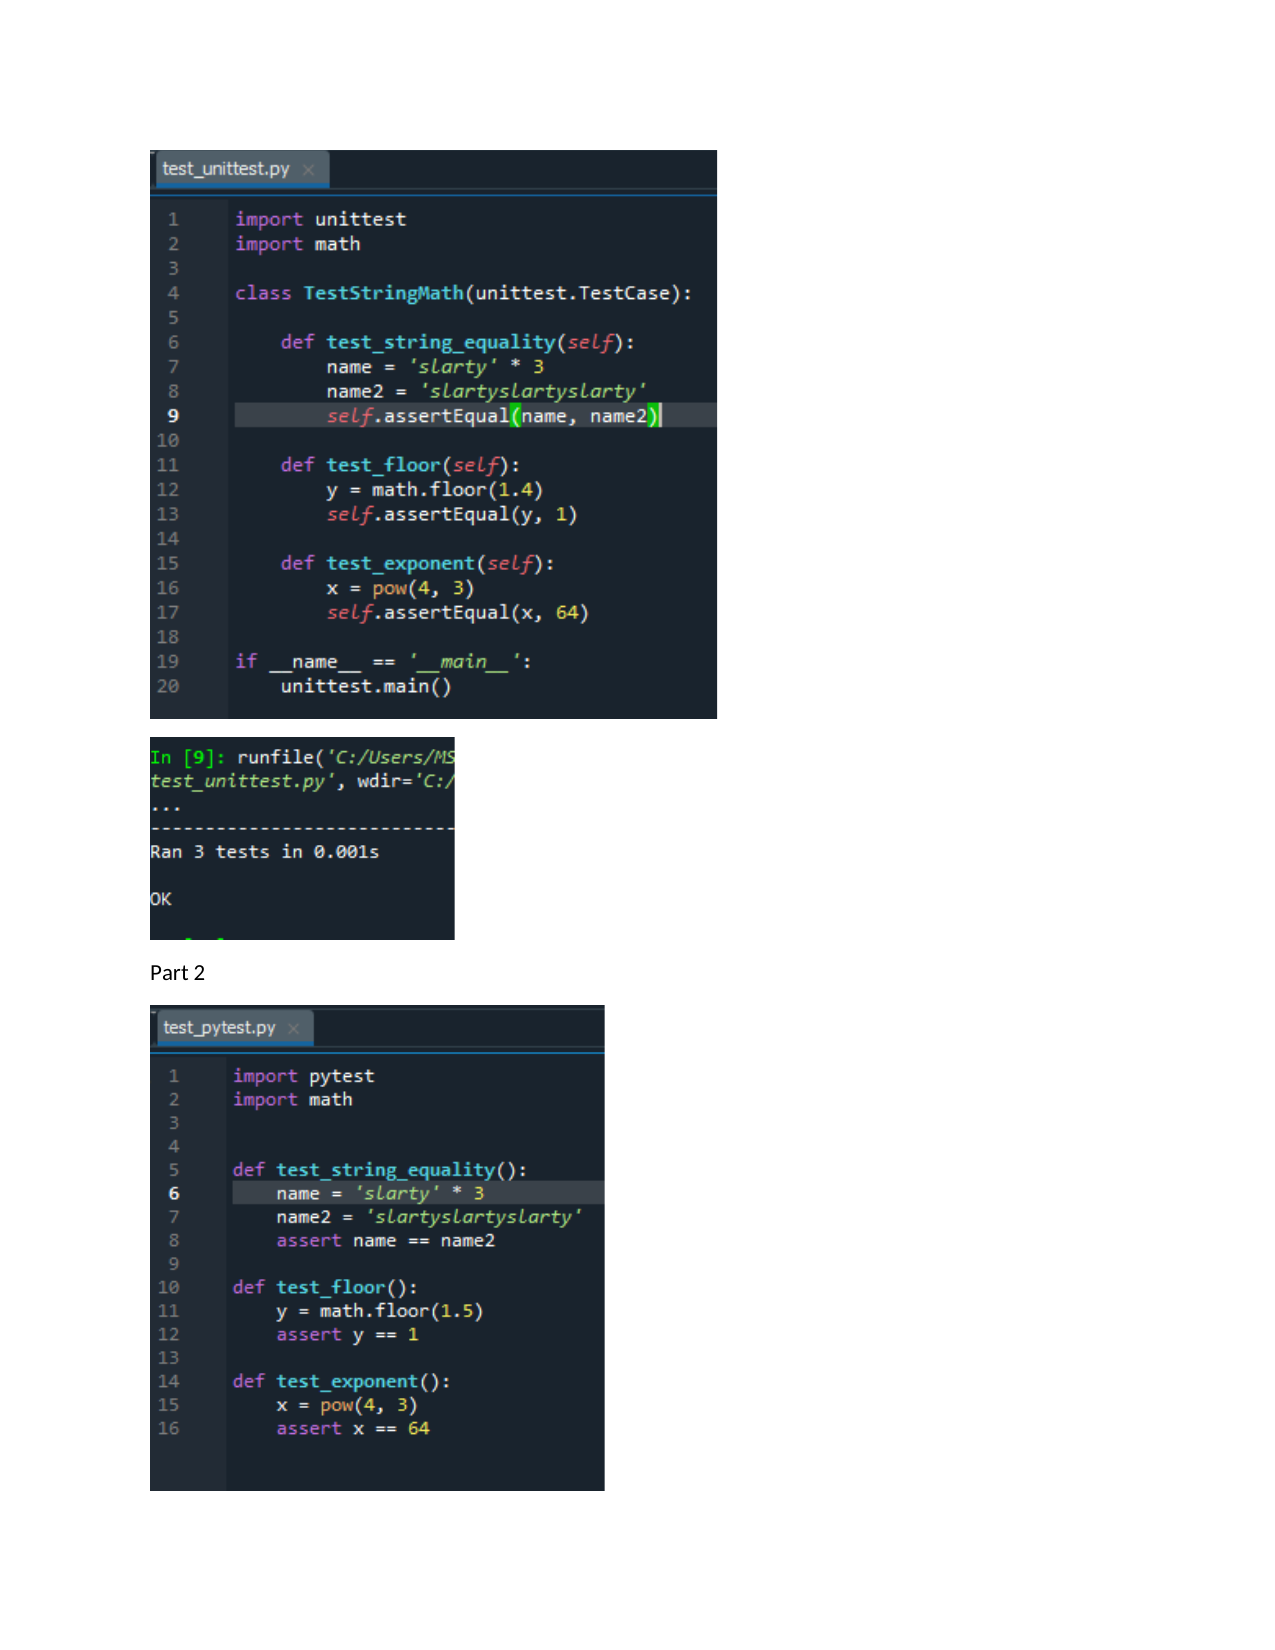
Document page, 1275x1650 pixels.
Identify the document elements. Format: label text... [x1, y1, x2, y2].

picture [150, 737, 455, 940]
picture [150, 150, 718, 719]
picture [150, 1005, 605, 1491]
text Part 2 [150, 958, 1125, 986]
